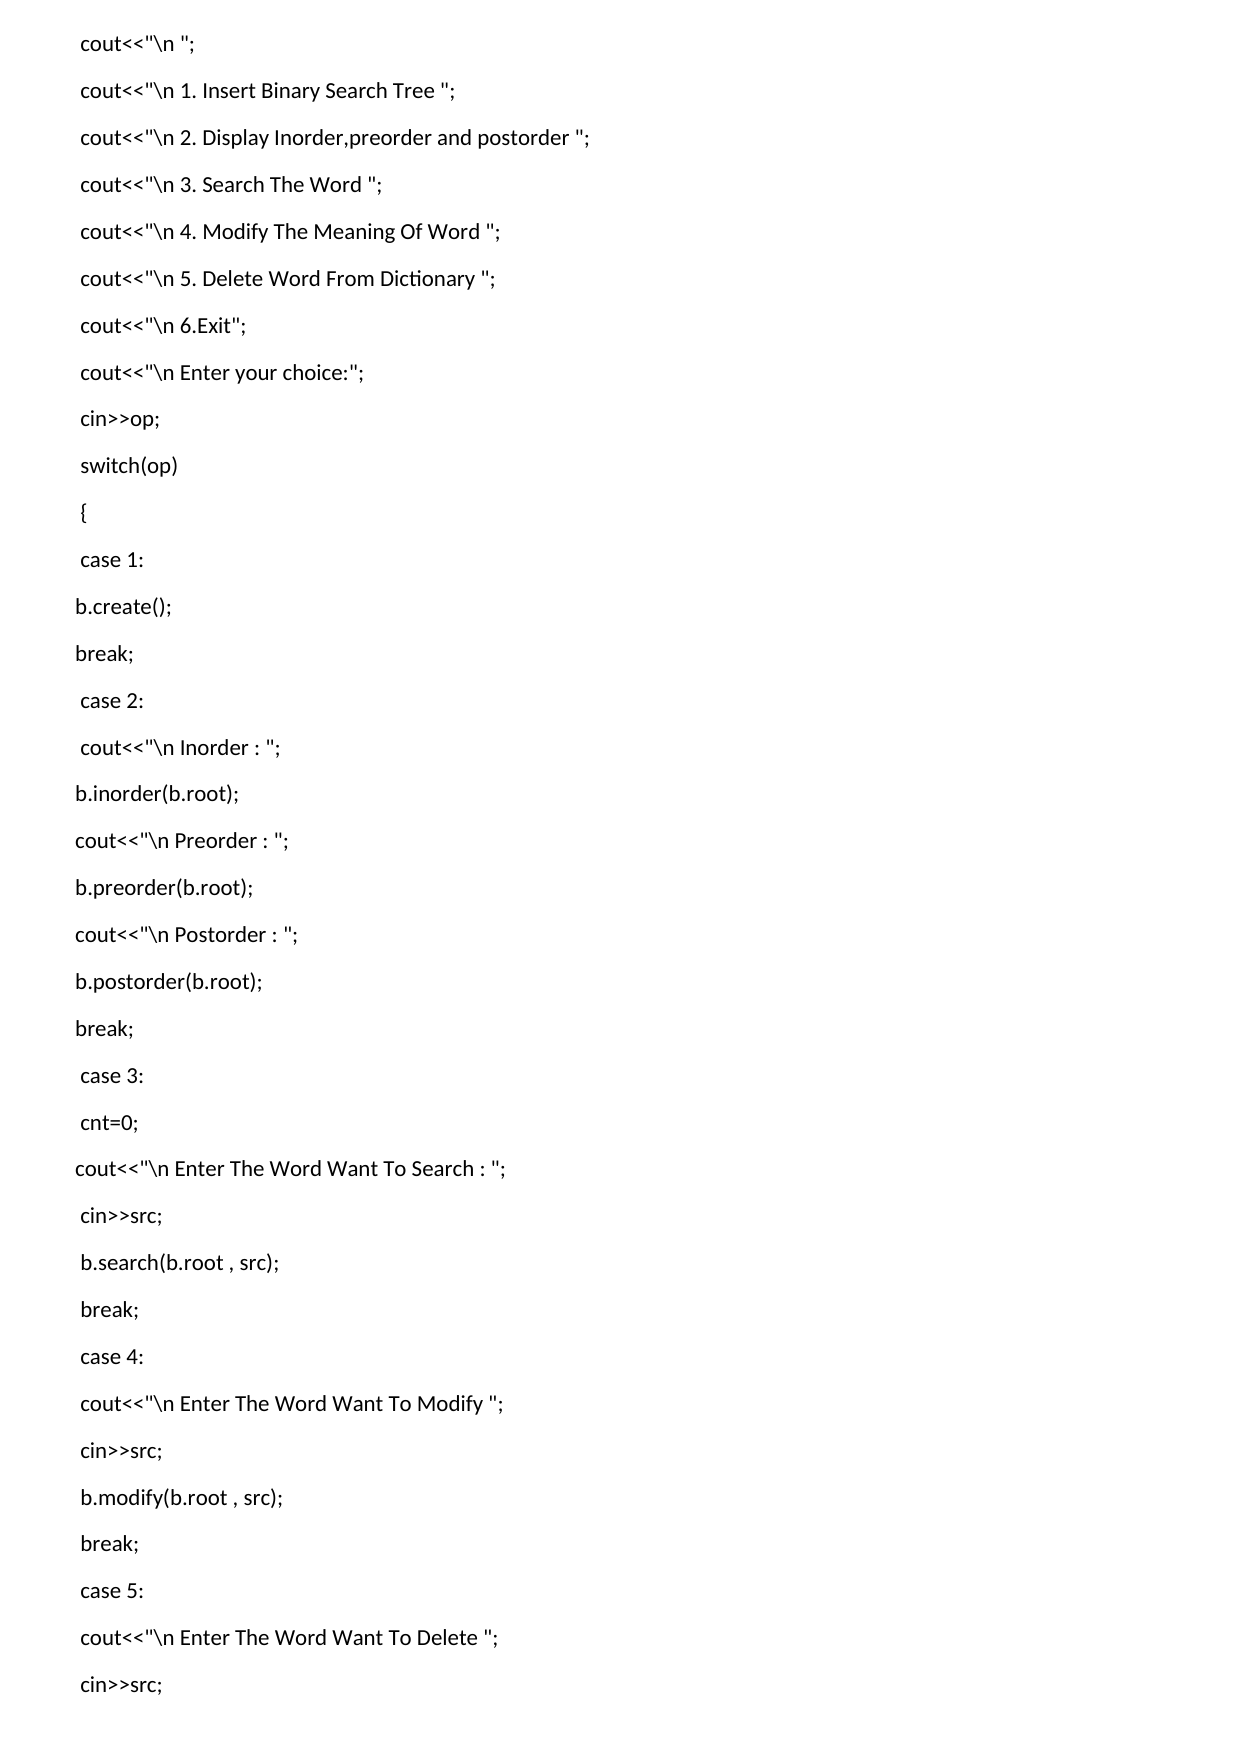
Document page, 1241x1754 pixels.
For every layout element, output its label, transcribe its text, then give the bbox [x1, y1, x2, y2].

text { [61, 498, 1137, 526]
text break; [61, 1014, 1137, 1042]
text cin>>src; [61, 1201, 1137, 1229]
text cout<<"\n Postorder : "; [61, 920, 1137, 948]
text case 3: [61, 1061, 1137, 1089]
text cout<<"\n Enter The Word Want To Search : "; [61, 1154, 1137, 1183]
text b.preorder(b.root); [61, 873, 1137, 901]
text b.inorder(b.root); [61, 779, 1137, 808]
text cout<<"\n Preorder : "; [61, 826, 1137, 854]
text b.create(); [61, 592, 1137, 620]
text cout<<"\n 3. Search The Word "; [61, 170, 1137, 198]
text case 2: [61, 686, 1137, 714]
text break; [61, 1529, 1137, 1558]
text cout<<"\n Enter The Word Want To Modify "; [61, 1389, 1137, 1417]
text cout<<"\n Enter The Word Want To Delete "; [61, 1623, 1137, 1651]
text cout<<"\n 1. Insert Binary Search Tree "; [61, 76, 1137, 104]
text cin>>src; [61, 1670, 1137, 1698]
text cout<<"\n 2. Display Inorder,preorder and postorder "; [61, 123, 1137, 151]
text case 5: [61, 1576, 1137, 1604]
text case 1: [61, 545, 1137, 573]
text cout<<"\n "; [61, 29, 1137, 58]
text cout<<"\n 5. Delete Word From Dictionary "; [61, 264, 1137, 292]
text cout<<"\n 6.Exit"; [61, 311, 1137, 339]
text cout<<"\n Inorder : "; [61, 733, 1137, 761]
text cin>>src; [61, 1436, 1137, 1464]
text cnt=0; [61, 1108, 1137, 1136]
text break; [61, 639, 1137, 667]
text switch(op) [61, 451, 1137, 479]
text b.postorder(b.root); [61, 967, 1137, 995]
text case 4: [61, 1342, 1137, 1370]
text b.modify(b.root , src); [61, 1483, 1137, 1511]
text cin>>op; [61, 404, 1137, 433]
text break; [61, 1295, 1137, 1323]
text cout<<"\n 4. Modify The Meaning Of Word "; [61, 217, 1137, 245]
text cout<<"\n Enter your choice:"; [61, 358, 1137, 386]
text b.search(b.root , src); [61, 1248, 1137, 1276]
